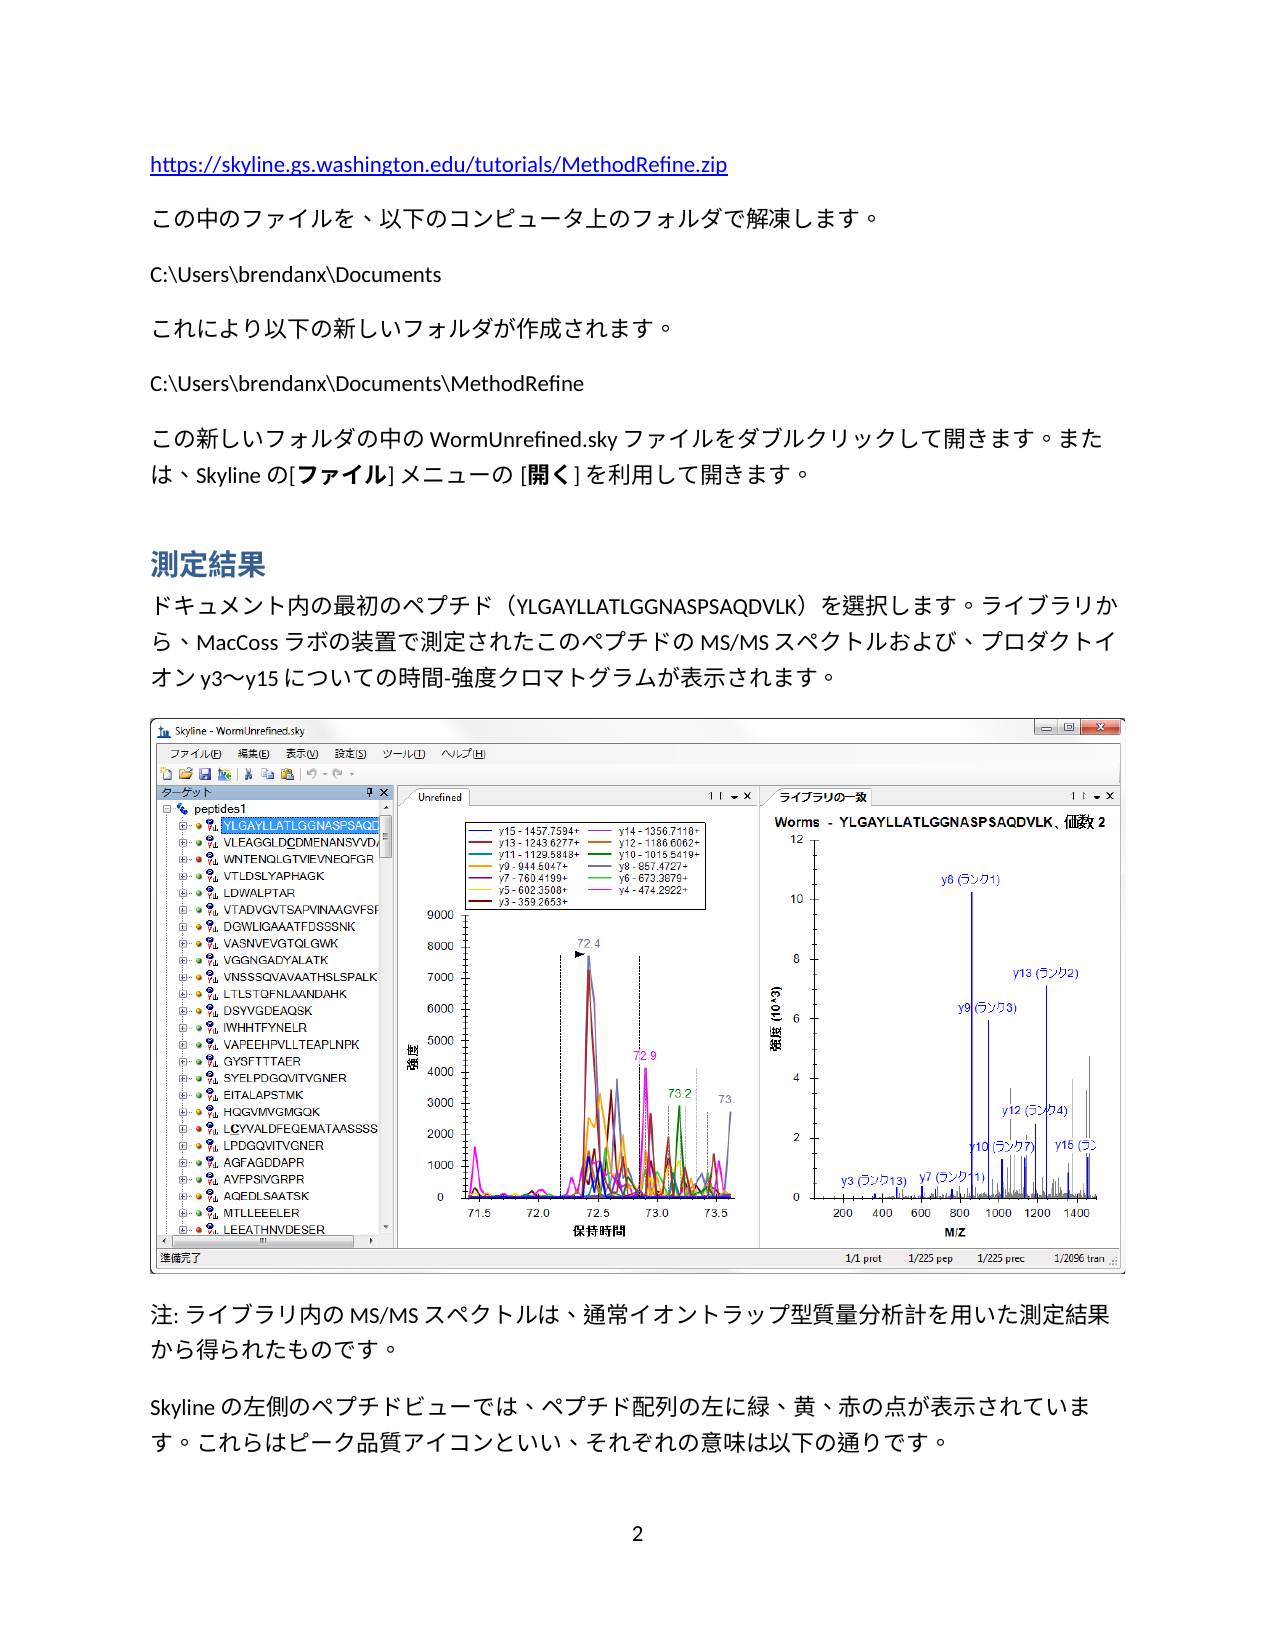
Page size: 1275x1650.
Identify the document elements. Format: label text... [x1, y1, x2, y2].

picture [150, 718, 1125, 1274]
text この新しいフォルダの中のWormUnrefined.skyファイルをダブルクリックして開きます。または、Skylineの[ファイル] メニューの [開く] を利用して開きます。 [150, 423, 1125, 490]
text 注: ライブラリ内のMS/MSスペクトルは、通常イオントラップ型質量分析計を用いた測定結果から得られたものです。 [150, 1298, 1125, 1366]
text ドキュメント内の最初のペプチド（YLGAYLLATLGGNASPSAQDVLK）を選択します。ライブラリから、MacCossラボの装置で測定されたこのペプチドのMS/MSスペクトルおよび、プロダクトイオンy3～y15についての時間-強度クロマトグラムが表示されます。 [150, 590, 1125, 693]
text C:\Users\brendanx\Documents [150, 260, 1125, 288]
text C:\Users\brendanx\Documents\MethodRefine [150, 369, 1125, 398]
text これにより以下の新しいフォルダが作成されます。 [150, 313, 1125, 344]
text https://skyline.gs.washington.edu/tutorials/MethodRefine.zip [150, 150, 1125, 178]
subtitle 測定結果 [150, 544, 1125, 584]
text この中のファイルを、以下のコンピュータ上のフォルダで解凍します。 [150, 203, 1125, 234]
text Skylineの左側のペプチドビューでは、ペプチド配列の左に緑、黄、赤の点が表示されています。これらはピーク品質アイコンといい、それぞれの意味は以下の通りです。 [150, 1391, 1125, 1458]
